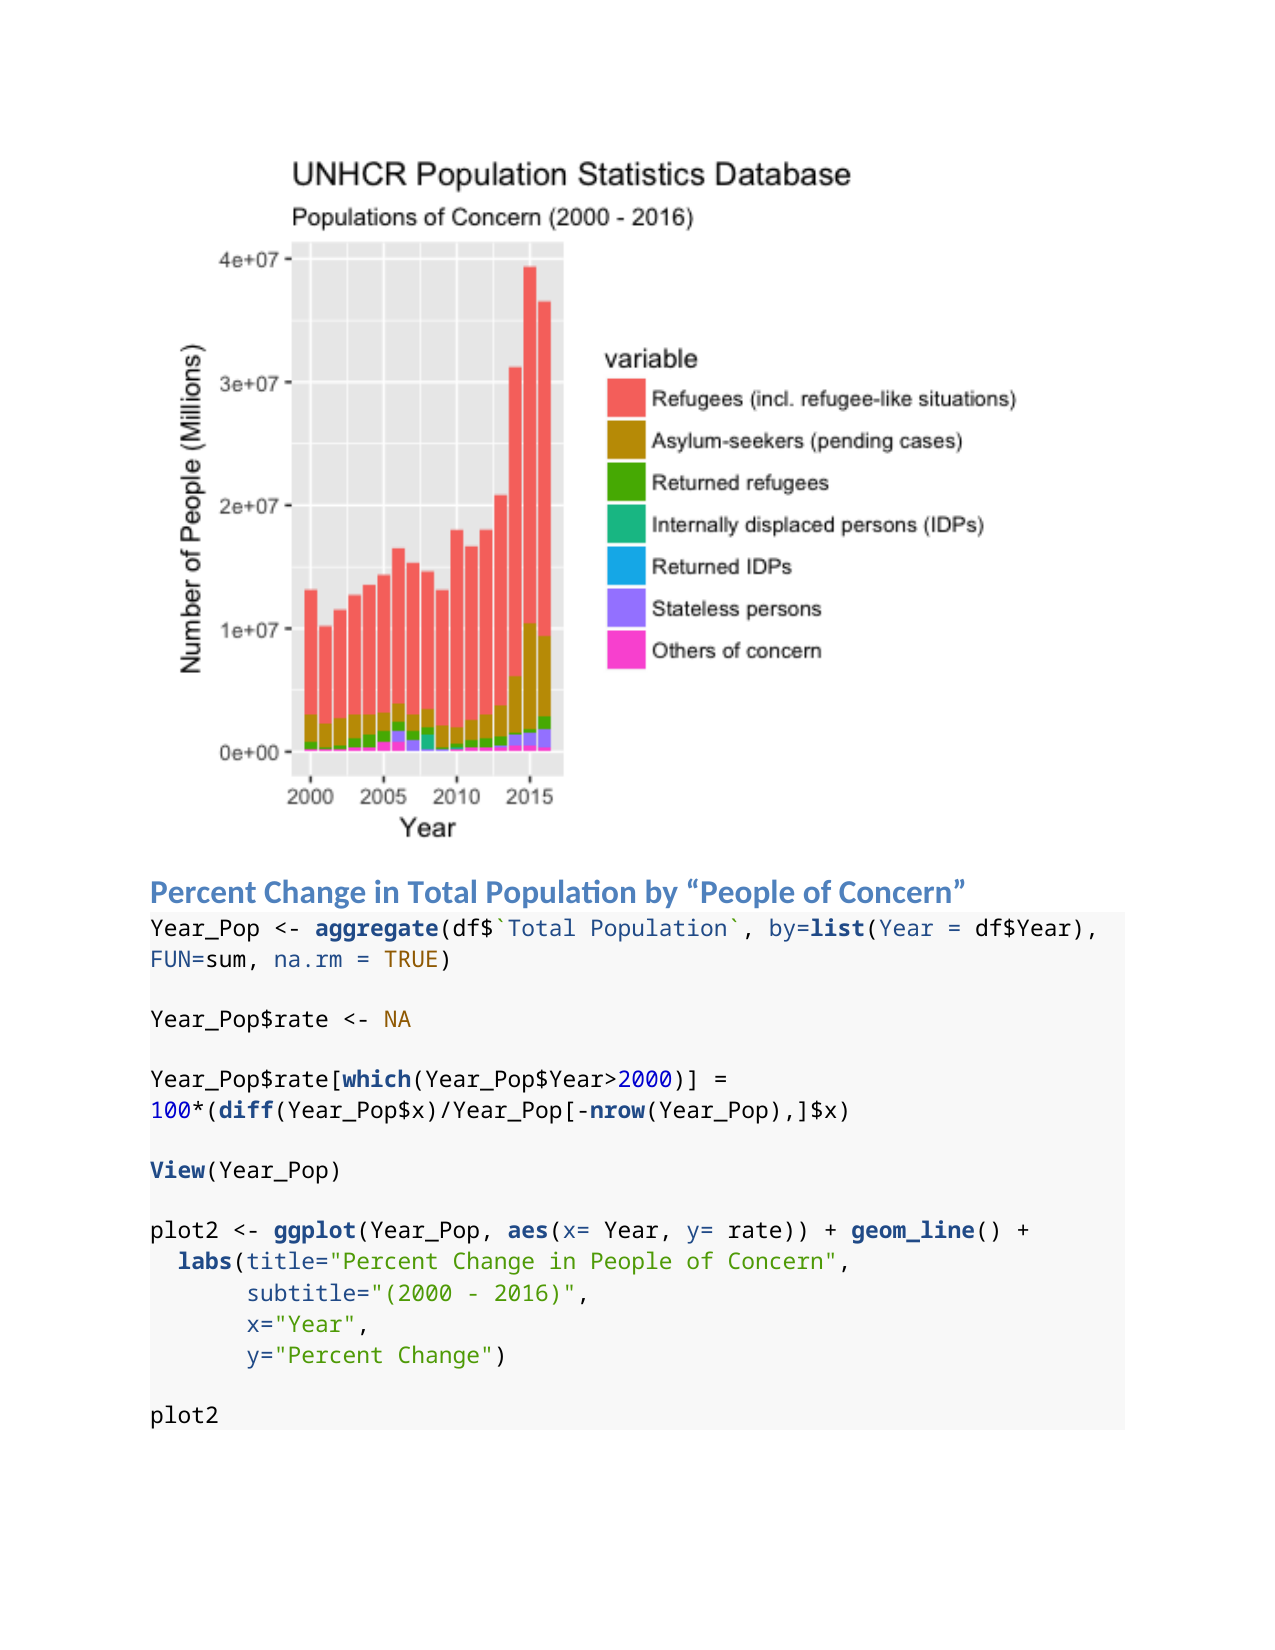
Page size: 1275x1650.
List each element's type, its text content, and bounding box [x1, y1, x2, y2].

subtitle Percent Change in Total Population by “People of Concern” [150, 871, 1125, 912]
text Year_Pop <- aggregate(df$`Total Population`, by=list(Year = df$Year), FUN=sum, na.rm = TRUE) Year_Pop$rate <- NA Year_Pop$rate[which(Year_Pop$Year>2000)] = 100*(diff(Year_Pop$x)/Year_Pop[-nrow(Year_Pop),]$x) View(Year_Pop) plot2 <- ggplot(Year_Pop, aes(x= Year, y= rate)) + geom_line() + labs(title="Percent Change in People of Concern", subtitle="(2000 - 2016)", x="Year", y="Percent Change") plot2 [150, 912, 1125, 1430]
picture [168, 150, 1044, 850]
